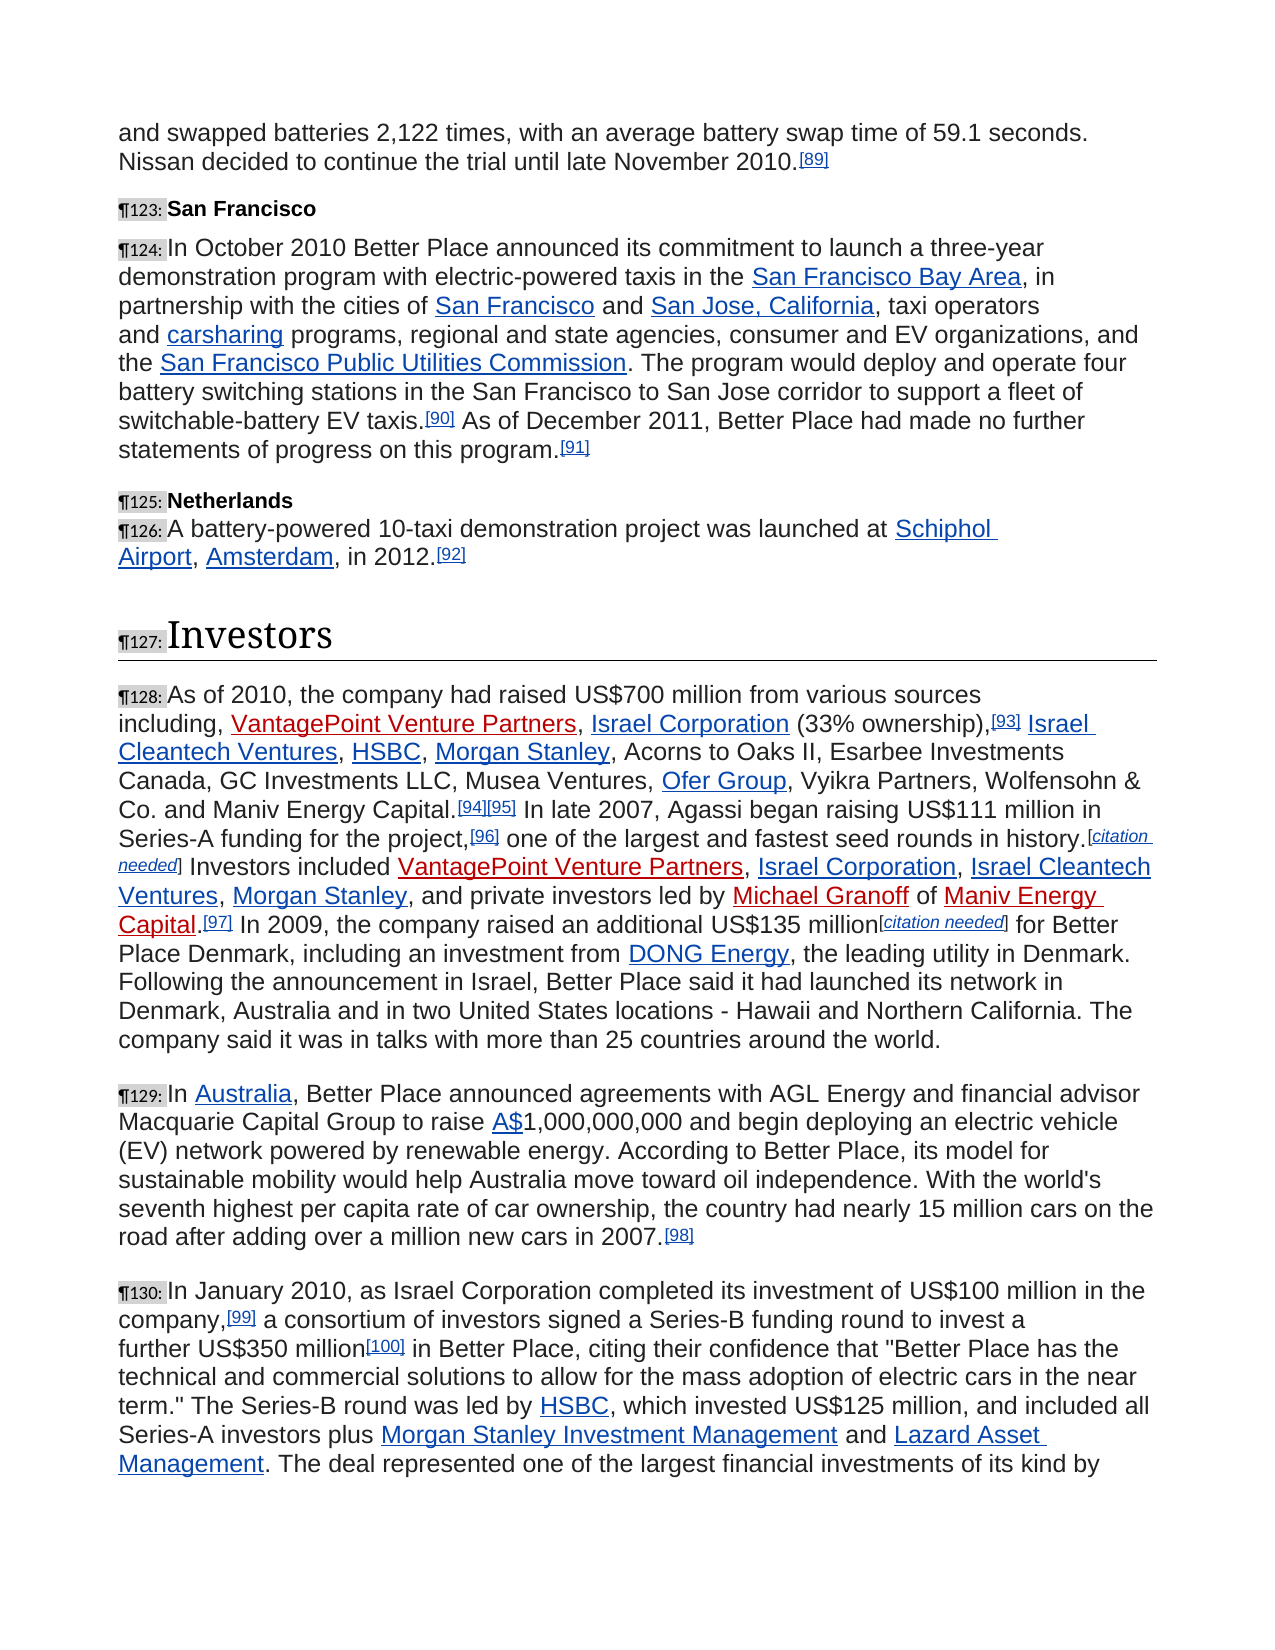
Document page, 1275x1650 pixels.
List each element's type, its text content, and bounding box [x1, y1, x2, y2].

text ¶129: In Australia, Better Place announced agreements with AGL Energy and financial advisor Macquarie Capital Group to raise A$1,000,000,000 and begin deploying an electric vehicle (EV) network powered by renewable energy. According to Better Place, its model for sustainable mobility would help Australia move toward oil independence. With the world's seventh highest per capita rate of car ownership, the country had nearly 15 million cars on the road after adding over a million new cars in 2007.[98] [118, 1079, 1157, 1251]
text ¶125: Netherlands ¶126: A battery-powered 10-taxi demonstration project was launched at Schiphol Airport, Amsterdam, in 2012.[92] [118, 488, 1157, 571]
text ¶127: Investors [118, 608, 1157, 660]
text ¶124: In October 2010 Better Place announced its commitment to launch a three-year demonstration program with electric-powered taxis in the San Francisco Bay Area, in partnership with the cities of San Francisco and San Jose, California, taxi operators and carsharing programs, regional and state agencies, consumer and EV organizations, and the San Francisco Public Utilities Commission. The program would deploy and operate four battery switching stations in the San Francisco to San Jose corridor to support a fleet of switchable-battery EV taxis.[90] As of December 2011, Better Place had made no further statements of progress on this program.[91] [118, 233, 1157, 463]
text ¶123: San Francisco [118, 196, 1157, 221]
text ¶128: As of 2010, the company had raised US$700 million from various sources including, VantagePoint Venture Partners, Israel Corporation (33% ownership),[93] Israel Cleantech Ventures, HSBC, Morgan Stanley, Acorns to Oaks II, Esarbee Investments Canada, GC Investments LLC, Musea Ventures, Ofer Group, Vyikra Partners, Wolfensohn & Co. and Maniv Energy Capital.[94][95] In late 2007, Agassi began raising US$111 million in Series-A funding for the project,[96] one of the largest and fastest seed rounds in history.[citation needed] Investors included VantagePoint Venture Partners, Israel Corporation, Israel Cleantech Ventures, Morgan Stanley, and private investors led by Michael Granoff of Maniv Energy Capital.[97] In 2009, the company raised an additional US$135 million[citation needed] for Better Place Denmark, including an investment from DONG Energy, the leading utility in Denmark. Following the announcement in Israel, Better Place said it had launched its network in Denmark, Australia and in two United States locations - Hawaii and Northern California. The company said it was in talks with more than 25 countries around the world. [118, 680, 1157, 1054]
